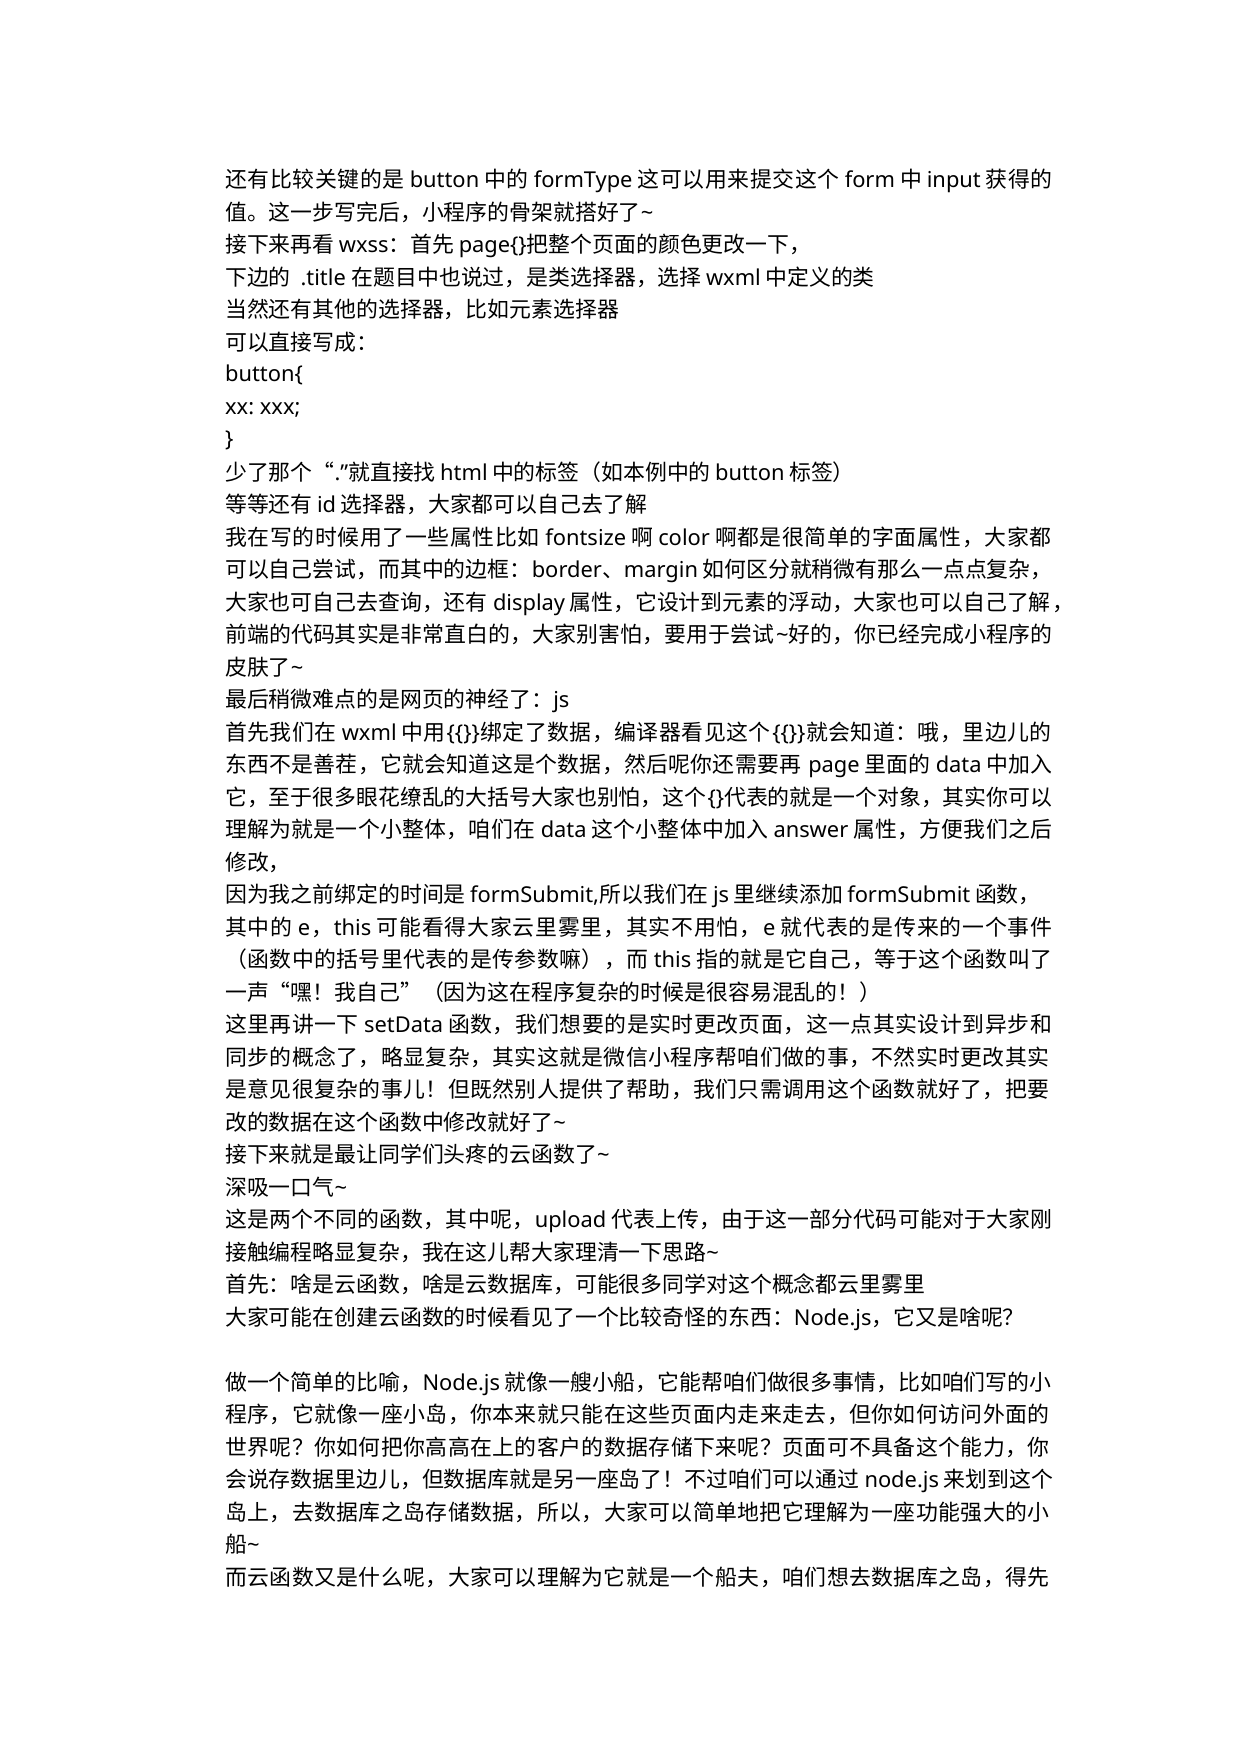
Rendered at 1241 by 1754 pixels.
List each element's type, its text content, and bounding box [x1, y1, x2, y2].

list 等等还有id选择器，大家都可以自己去了解 [225, 487, 1053, 519]
list 接下来就是最让同学们头疼的云函数了~ [225, 1137, 1053, 1169]
list 大家可能在创建云函数的时候看见了一个比较奇怪的东西：Node.js，它又是啥呢？ [225, 1299, 1053, 1332]
list xx: xxx; [225, 389, 1053, 422]
list 首先：啥是云函数，啥是云数据库，可能很多同学对这个概念都云里雾里 [225, 1267, 1053, 1299]
list 因为我之前绑定的时间是formSubmit,所以我们在js里继续添加formSubmit函数， [225, 877, 1053, 909]
list 还有比较关键的是button中的formType这可以用来提交这个form中input获得的值。这一步写完后，小程序的骨架就搭好了~ [225, 162, 1053, 227]
list 最后稍微难点的是网页的神经了：js [225, 682, 1053, 714]
list 首先我们在wxml中用{{}}绑定了数据，编译器看见这个{{}}就会知道：哦，里边儿的东西不是善茬，它就会知道这是个数据，然后呢你还需要再page里面的data中加入它，至于很多眼花缭乱的大括号大家也别怕，这个{}代表的就是一个对象，其实你可以理解为就是一个小整体，咱们在data这个小整体中加入answer属性，方便我们之后修改， [225, 714, 1053, 877]
list 做一个简单的比喻，Node.js就像一艘小船，它能帮咱们做很多事情，比如咱们写的小程序，它就像一座小岛，你本来就只能在这些页面内走来走去，但你如何访问外面的世界呢？你如何把你高高在上的客户的数据存储下来呢？页面可不具备这个能力，你会说存数据里边儿，但数据库就是另一座岛了！不过咱们可以通过node.js来划到这个岛上，去数据库之岛存储数据，所以，大家可以简单地把它理解为一座功能强大的小船~ [225, 1364, 1053, 1559]
list 我在写的时候用了一些属性比如fontsize啊color啊都是很简单的字面属性，大家都可以自己尝试，而其中的边框：border、margin如何区分就稍微有那么一点点复杂，大家也可自己去查询，还有display属性，它设计到元素的浮动，大家也可以自己了解，前端的代码其实是非常直白的，大家别害怕，要用于尝试~好的，你已经完成小程序的皮肤了~ [225, 519, 1053, 682]
list 这是两个不同的函数，其中呢，upload代表上传，由于这一部分代码可能对于大家刚接触编程略显复杂，我在这儿帮大家理清一下思路~ [225, 1202, 1053, 1267]
list 少了那个“.”就直接找html中的标签（如本例中的button标签） [225, 454, 1053, 487]
list 深吸一口气~ [225, 1169, 1053, 1202]
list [225, 1559, 1053, 1592]
list 下边的 .title 在题目中也说过，是类选择器，选择wxml中定义的类 [225, 259, 1053, 292]
list 可以直接写成： [225, 324, 1053, 357]
list 这里再讲一下setData函数，我们想要的是实时更改页面，这一点其实设计到异步和同步的概念了，略显复杂，其实这就是微信小程序帮咱们做的事，不然实时更改其实是意见很复杂的事儿！但既然别人提供了帮助，我们只需调用这个函数就好了，把要改的数据在这个函数中修改就好了~ [225, 1007, 1053, 1137]
list 接下来再看wxss：首先page{}把整个页面的颜色更改一下， [225, 227, 1053, 259]
list } [225, 422, 1053, 454]
list button{ [225, 357, 1053, 389]
list 其中的e，this可能看得大家云里雾里，其实不用怕，e就代表的是传来的一个事件（函数中的括号里代表的是传参数嘛），而this指的就是它自己，等于这个函数叫了一声“嘿！我自己”（因为这在程序复杂的时候是很容易混乱的！） [225, 909, 1053, 1007]
list 当然还有其他的选择器，比如元素选择器 [225, 292, 1053, 324]
